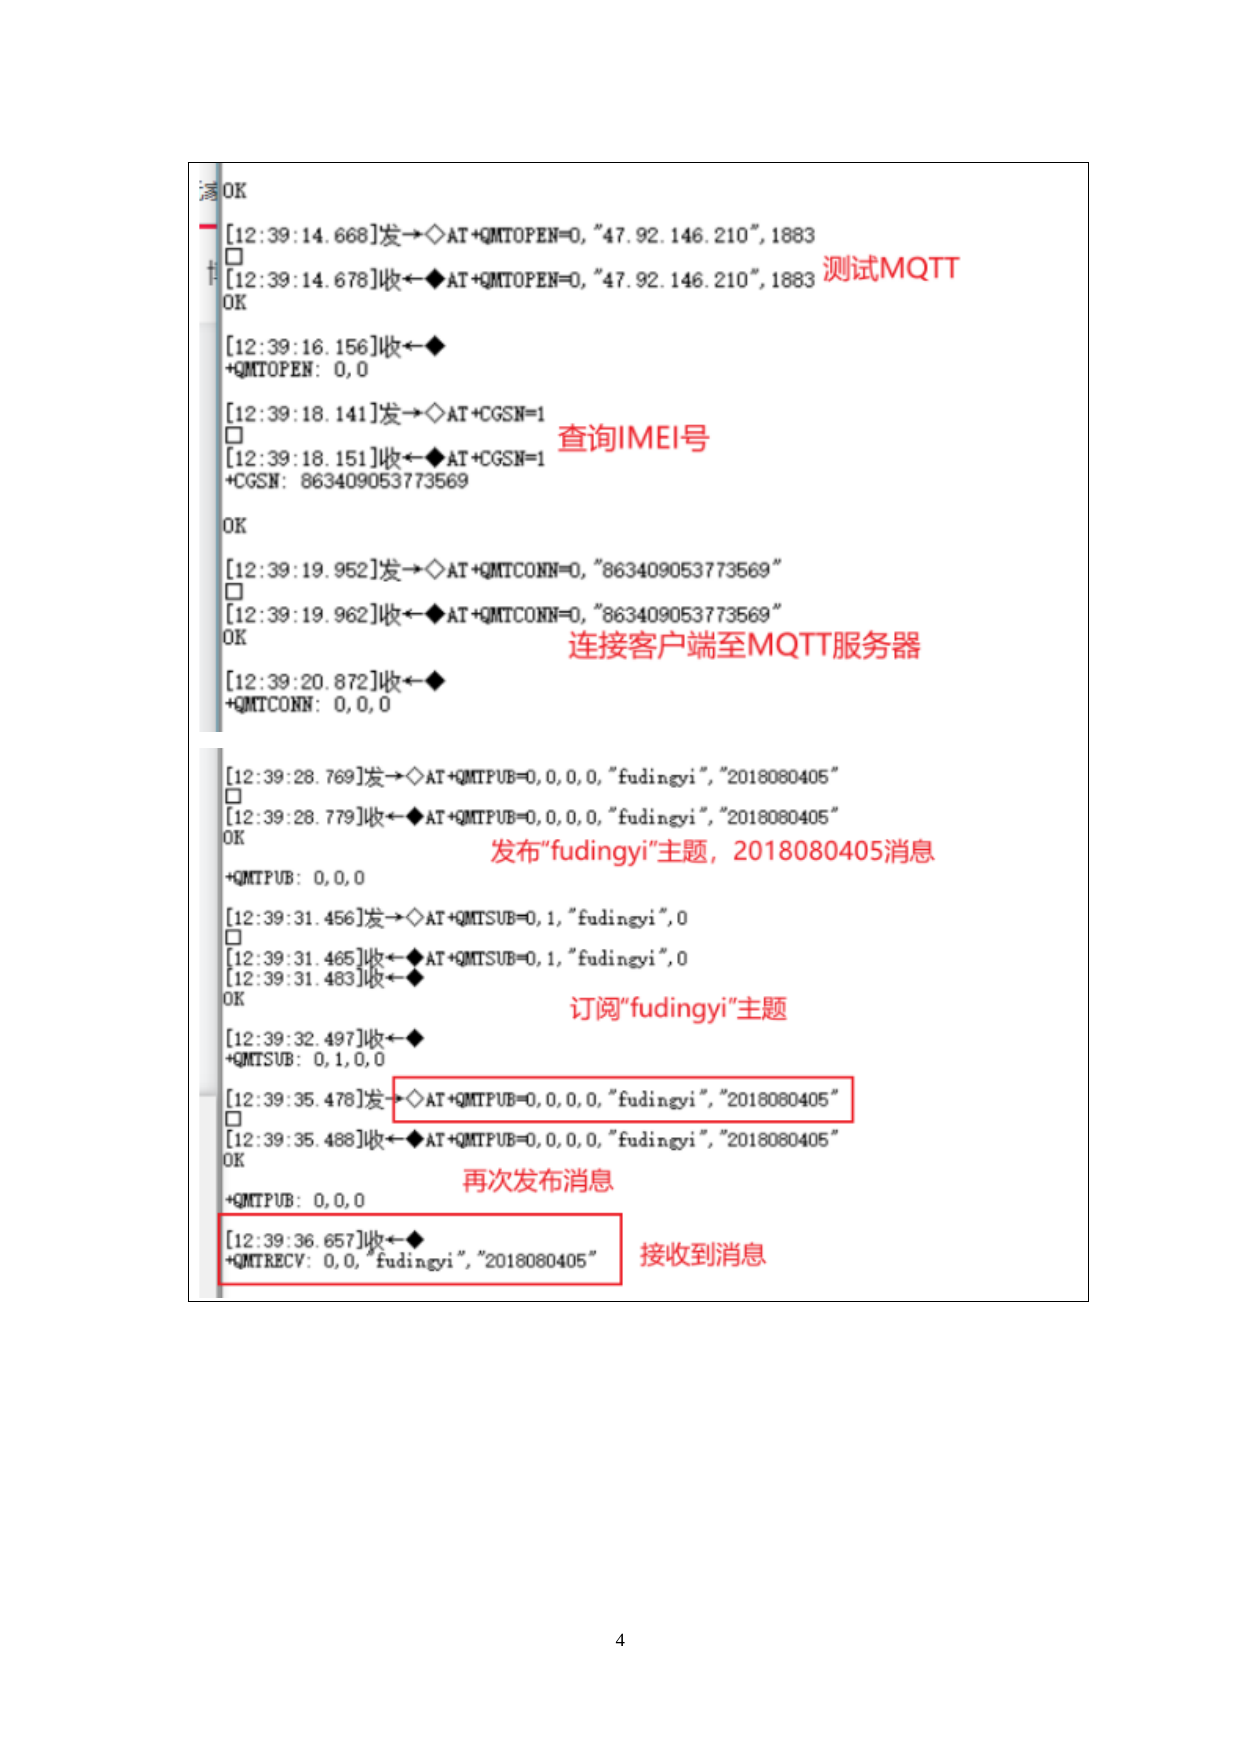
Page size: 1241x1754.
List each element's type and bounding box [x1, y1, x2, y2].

picture [199, 163, 1075, 732]
table_cell [189, 163, 1088, 1301]
picture [199, 748, 1075, 1298]
